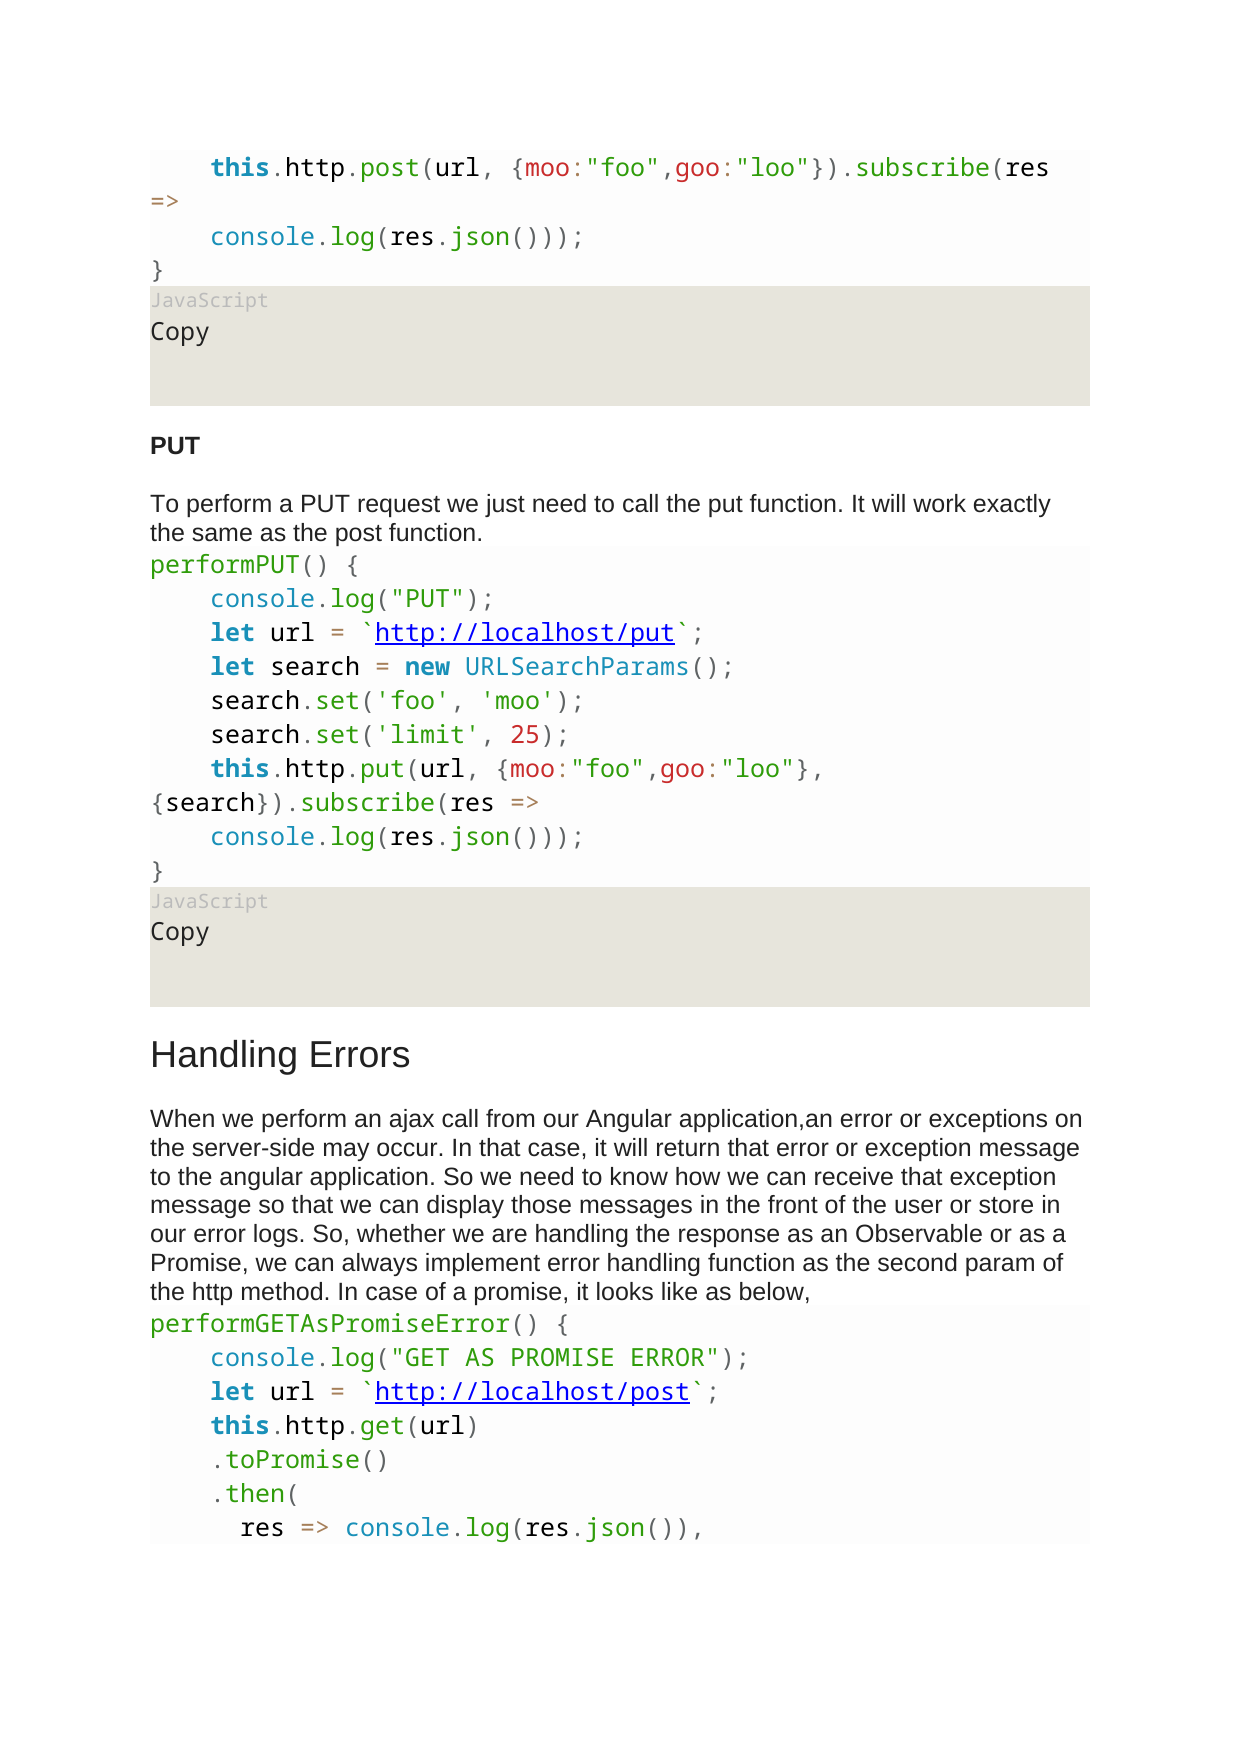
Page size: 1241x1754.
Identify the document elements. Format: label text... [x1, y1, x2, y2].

text console.log("GET AS PROMISE ERROR"); [150, 1339, 1090, 1373]
text JavaScript [150, 887, 1090, 914]
text JavaScript [150, 286, 1090, 313]
text this.http.get(url) [150, 1407, 1090, 1441]
text Handling Errors [150, 1032, 1090, 1075]
text } [150, 252, 1090, 286]
text PUT [150, 431, 1090, 460]
text .toPromise() [150, 1441, 1090, 1476]
text this.http.post(url, {moo:"foo",goo:"loo"}).subscribe(res => [150, 150, 1090, 218]
text let url = `http://localhost/put`; [150, 614, 1090, 648]
text this.http.put(url, {moo:"foo",goo:"loo"}, {search}).subscribe(res => [150, 751, 1090, 819]
text performGETAsPromiseError() { [150, 1305, 1090, 1339]
text console.log(res.json())); [150, 218, 1090, 252]
text console.log(res.json())); [150, 819, 1090, 853]
text } [150, 853, 1090, 887]
text Copy [150, 914, 1090, 948]
text res => console.log(res.json()), [150, 1509, 1090, 1544]
text Copy [150, 313, 1090, 347]
text console.log("PUT"); [150, 580, 1090, 614]
text When we perform an ajax call from our Angular application,an error or exceptions on the server-side may occur. In that case, it will return that error or exception message to the angular application. So we need to know how we can receive that exception message so that we can display those messages in the front of the user or store in our error logs. So, whether we are handling the response as an Observable or as a Promise, we can always implement error handling function as the second param of the http method. In case of a promise, it looks like as below, [150, 1104, 1090, 1305]
text search.set('limit', 25); [150, 717, 1090, 751]
text let search = new URLSearchParams(); [150, 648, 1090, 683]
text performPUT() { [150, 546, 1090, 580]
text To perform a PUT request we just need to call the put function. It will work exactly the same as the post function. [150, 489, 1090, 546]
text .then( [150, 1476, 1090, 1509]
text search.set('foo', 'moo'); [150, 683, 1090, 717]
text let url = `http://localhost/post`; [150, 1373, 1090, 1407]
